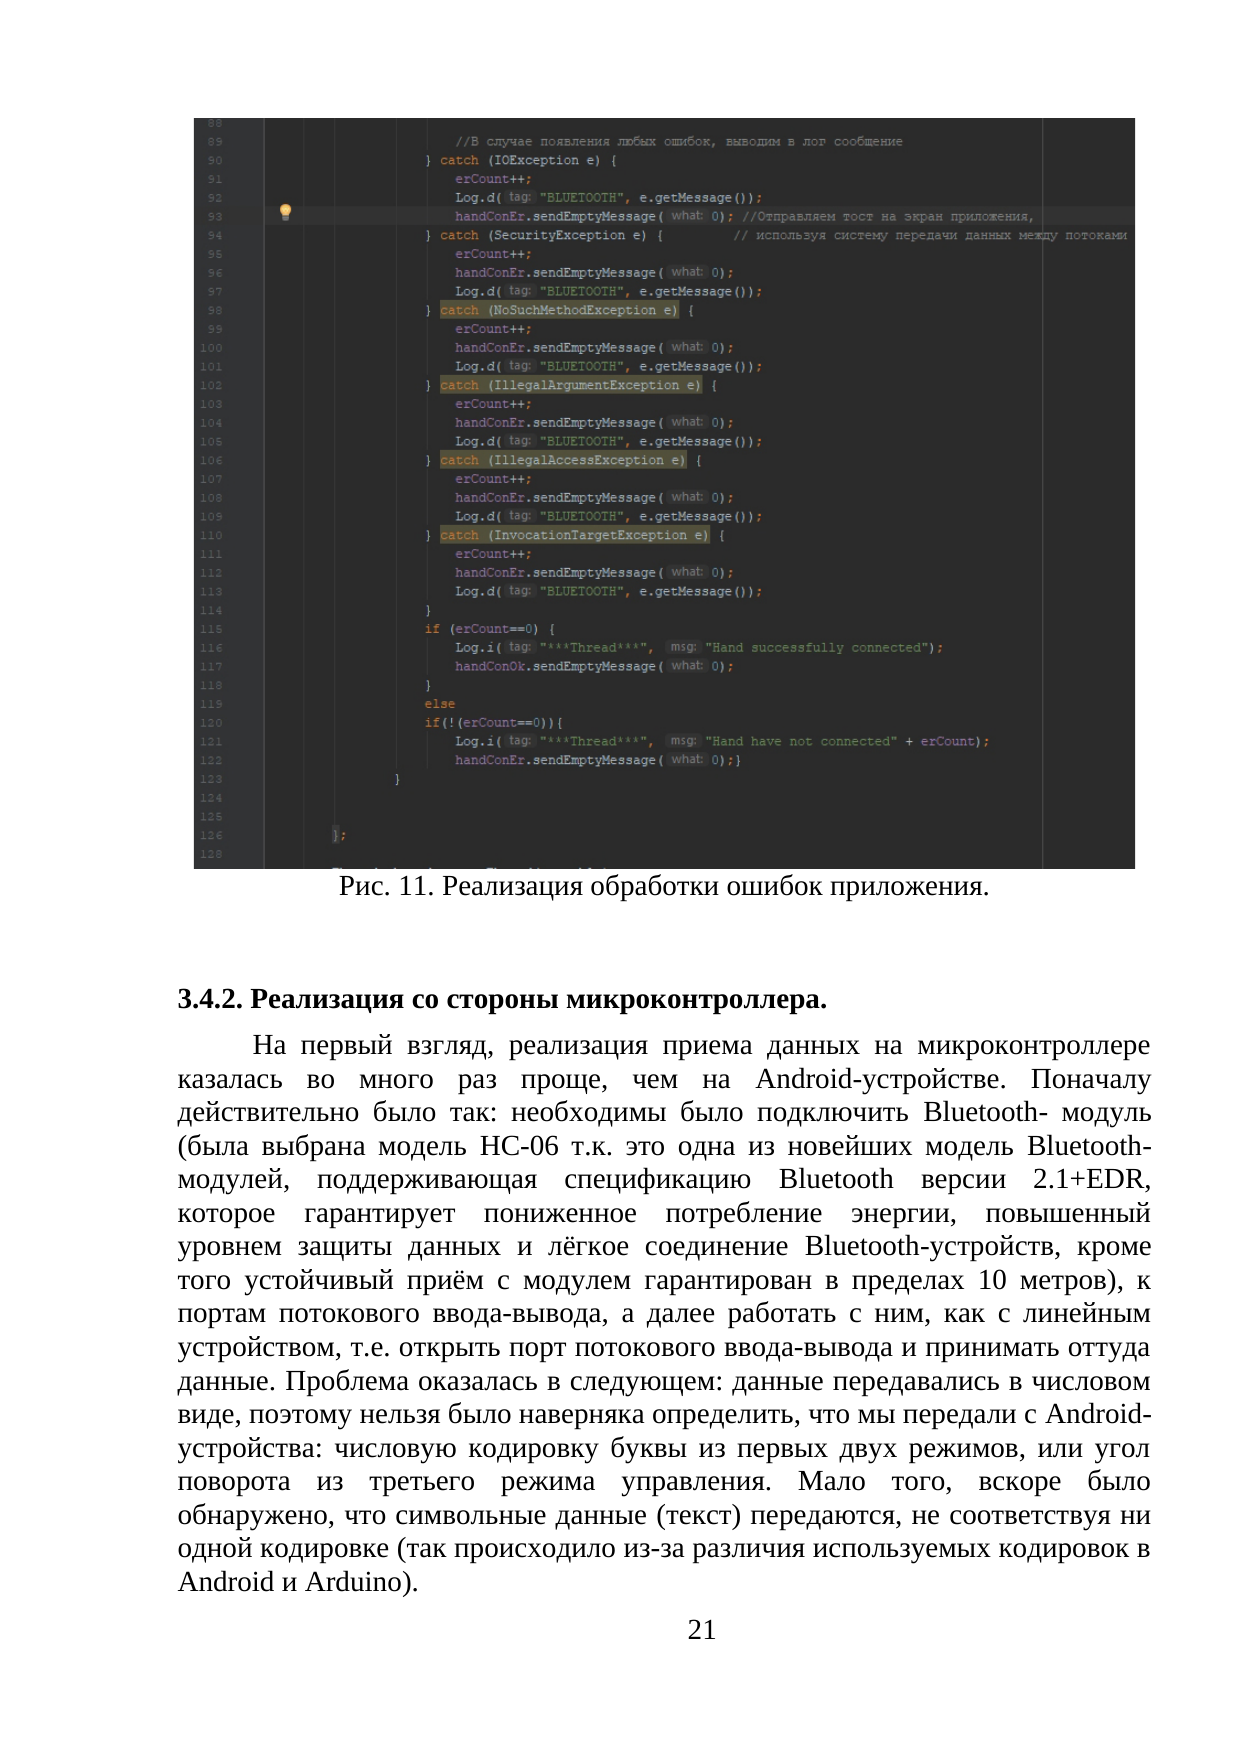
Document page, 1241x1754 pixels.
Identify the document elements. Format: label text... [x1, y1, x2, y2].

text Рис. 11. Реализация обработки ошибок приложения. [177, 868, 1152, 902]
text На первый взгляд, реализация приема данных на микроконтроллере казалась во много раз проще, чем на Android-устройстве. Поначалу действительно было так: необходимы было подключить Bluetooth- модуль (была выбрана модель HC-06 т.к. это одна из новейших модель Bluetooth-модулей, поддерживающая спецификацию Bluetooth версии 2.1+EDR, которое гарантирует пониженное потребление энергии, повышенный уровнем защиты данных и лёгкое соединение Bluetooth-устройств, кроме того устойчивый приём с модулем гарантирован в пределах 10 метров), к портам потокового ввода-вывода, а далее работать с ним, как с линейным устройством, т.е. открыть порт потокового ввода-вывода и принимать оттуда данные. Проблема оказалась в следующем: данные передавались в числовом виде, поэтому нельзя было наверняка определить, что мы передали с Android-устройства: числовую кодировку буквы из первых двух режимов, или угол поворота из третьего режима управления. Мало того, вскоре было обнаружено, что символьные данные (текст) передаются, не соответствуя ни одной кодировке (так происходило из-за различия используемых кодировок в Android и Arduino). [177, 1027, 1152, 1597]
picture [193, 118, 1136, 869]
subtitle 3.4.2. Реализация со стороны микроконтроллера. [177, 981, 1152, 1015]
